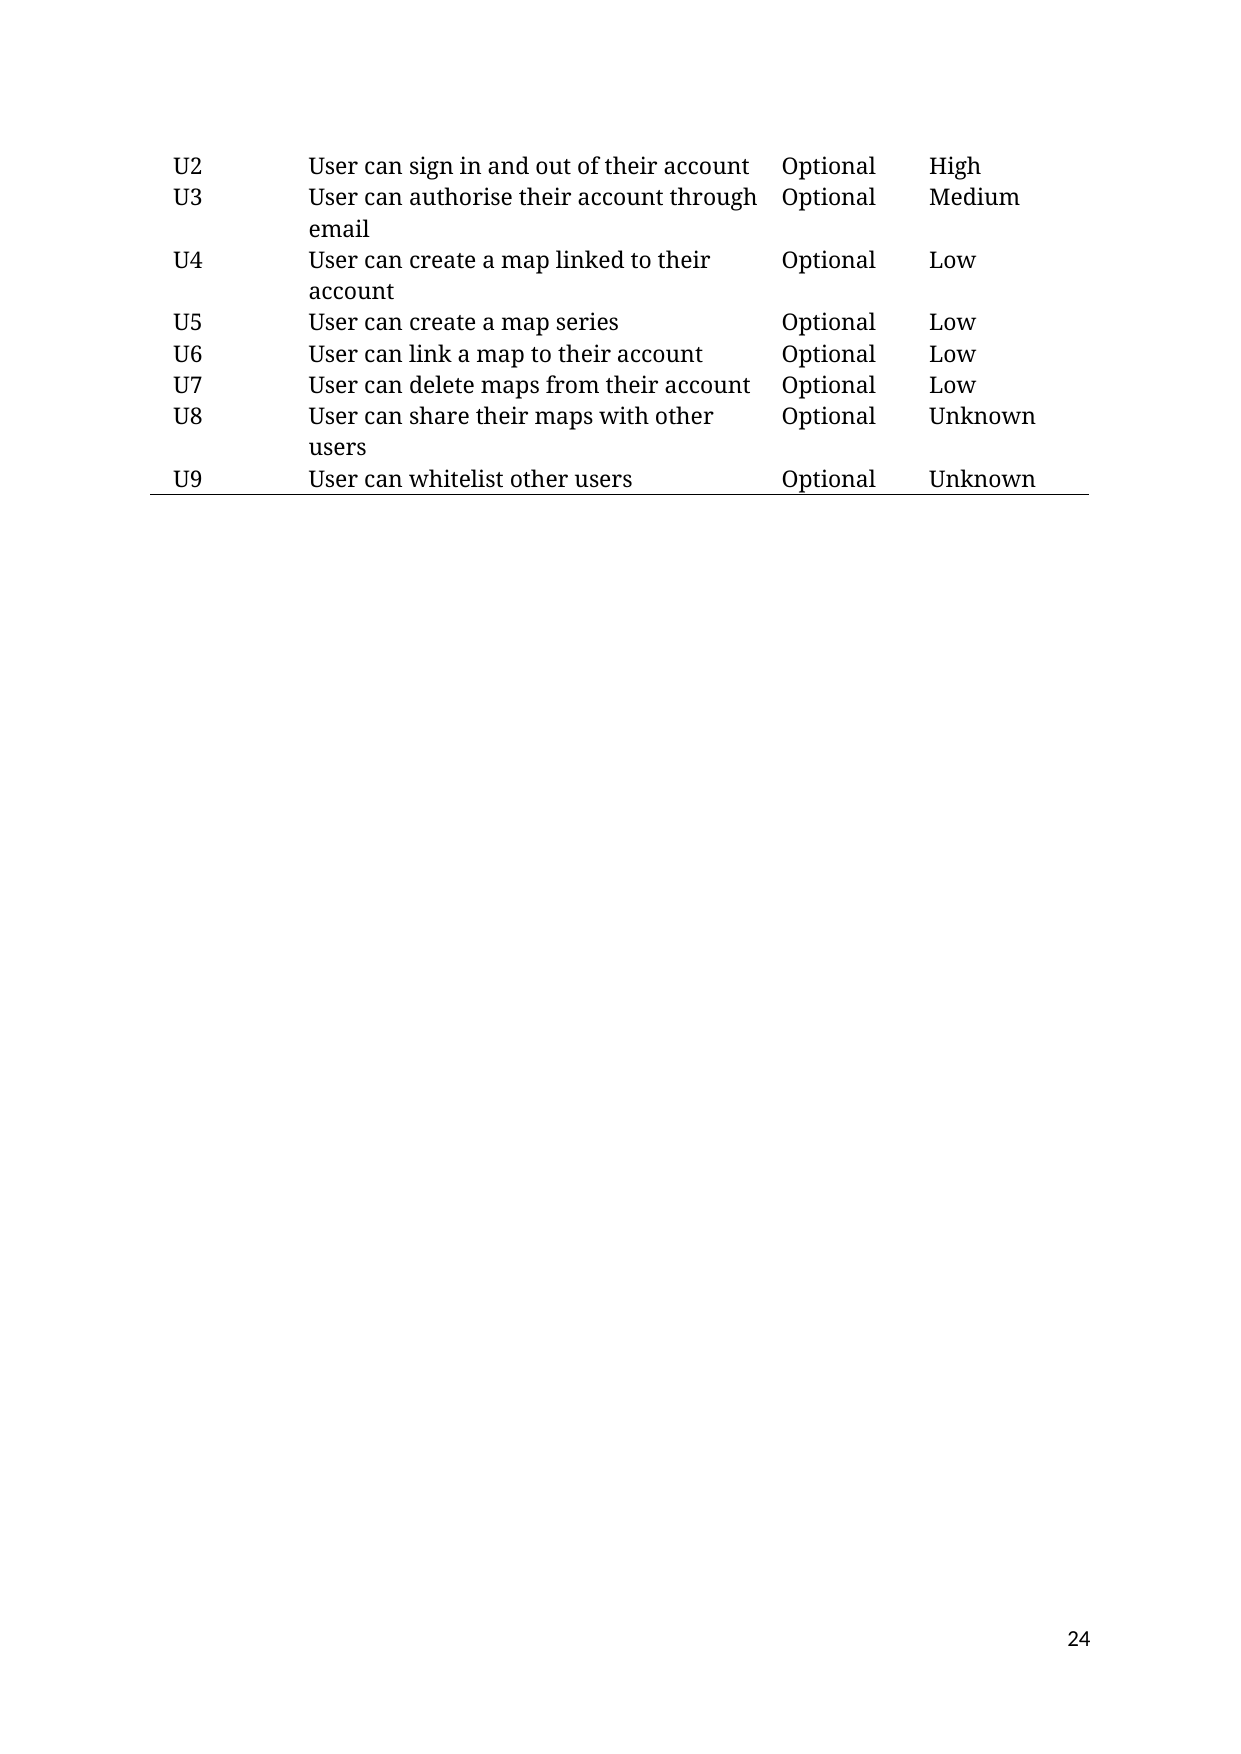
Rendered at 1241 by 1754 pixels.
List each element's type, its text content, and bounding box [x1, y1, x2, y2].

table_cell Optional [770, 338, 918, 369]
table_cell Low [918, 369, 1089, 400]
table_cell User can sign in and out of their account [297, 150, 770, 181]
table_cell Unknown [918, 400, 1089, 462]
table_cell U4 [150, 244, 297, 306]
table_cell U8 [150, 400, 297, 462]
table_cell Optional [770, 181, 918, 244]
table_cell User can delete maps from their account [297, 369, 770, 400]
table_cell Low [918, 338, 1089, 369]
table_cell Medium [918, 181, 1089, 244]
table_cell U3 [150, 181, 297, 244]
table_cell User can link a map to their account [297, 338, 770, 369]
table_cell Optional [770, 150, 918, 181]
table_cell U2 [150, 150, 297, 181]
table_cell User can whitelist other users [297, 463, 770, 494]
table_cell Optional [770, 463, 918, 494]
table_cell User can authorise their account through email [297, 181, 770, 244]
table_cell U6 [150, 338, 297, 369]
table_cell Optional [770, 306, 918, 337]
table_cell Low [918, 306, 1089, 337]
table_cell Optional [770, 400, 918, 462]
table_cell User can create a map series [297, 306, 770, 337]
table_cell Low [918, 244, 1089, 306]
table_cell Optional [770, 369, 918, 400]
table_cell U5 [150, 306, 297, 337]
table_cell High [918, 150, 1089, 181]
table_cell U9 [150, 463, 297, 494]
table_cell Unknown [918, 463, 1089, 494]
table_cell User can share their maps with other users [297, 400, 770, 462]
table_cell Optional [770, 244, 918, 306]
table_cell U7 [150, 369, 297, 400]
table_cell User can create a map linked to their account [297, 244, 770, 306]
